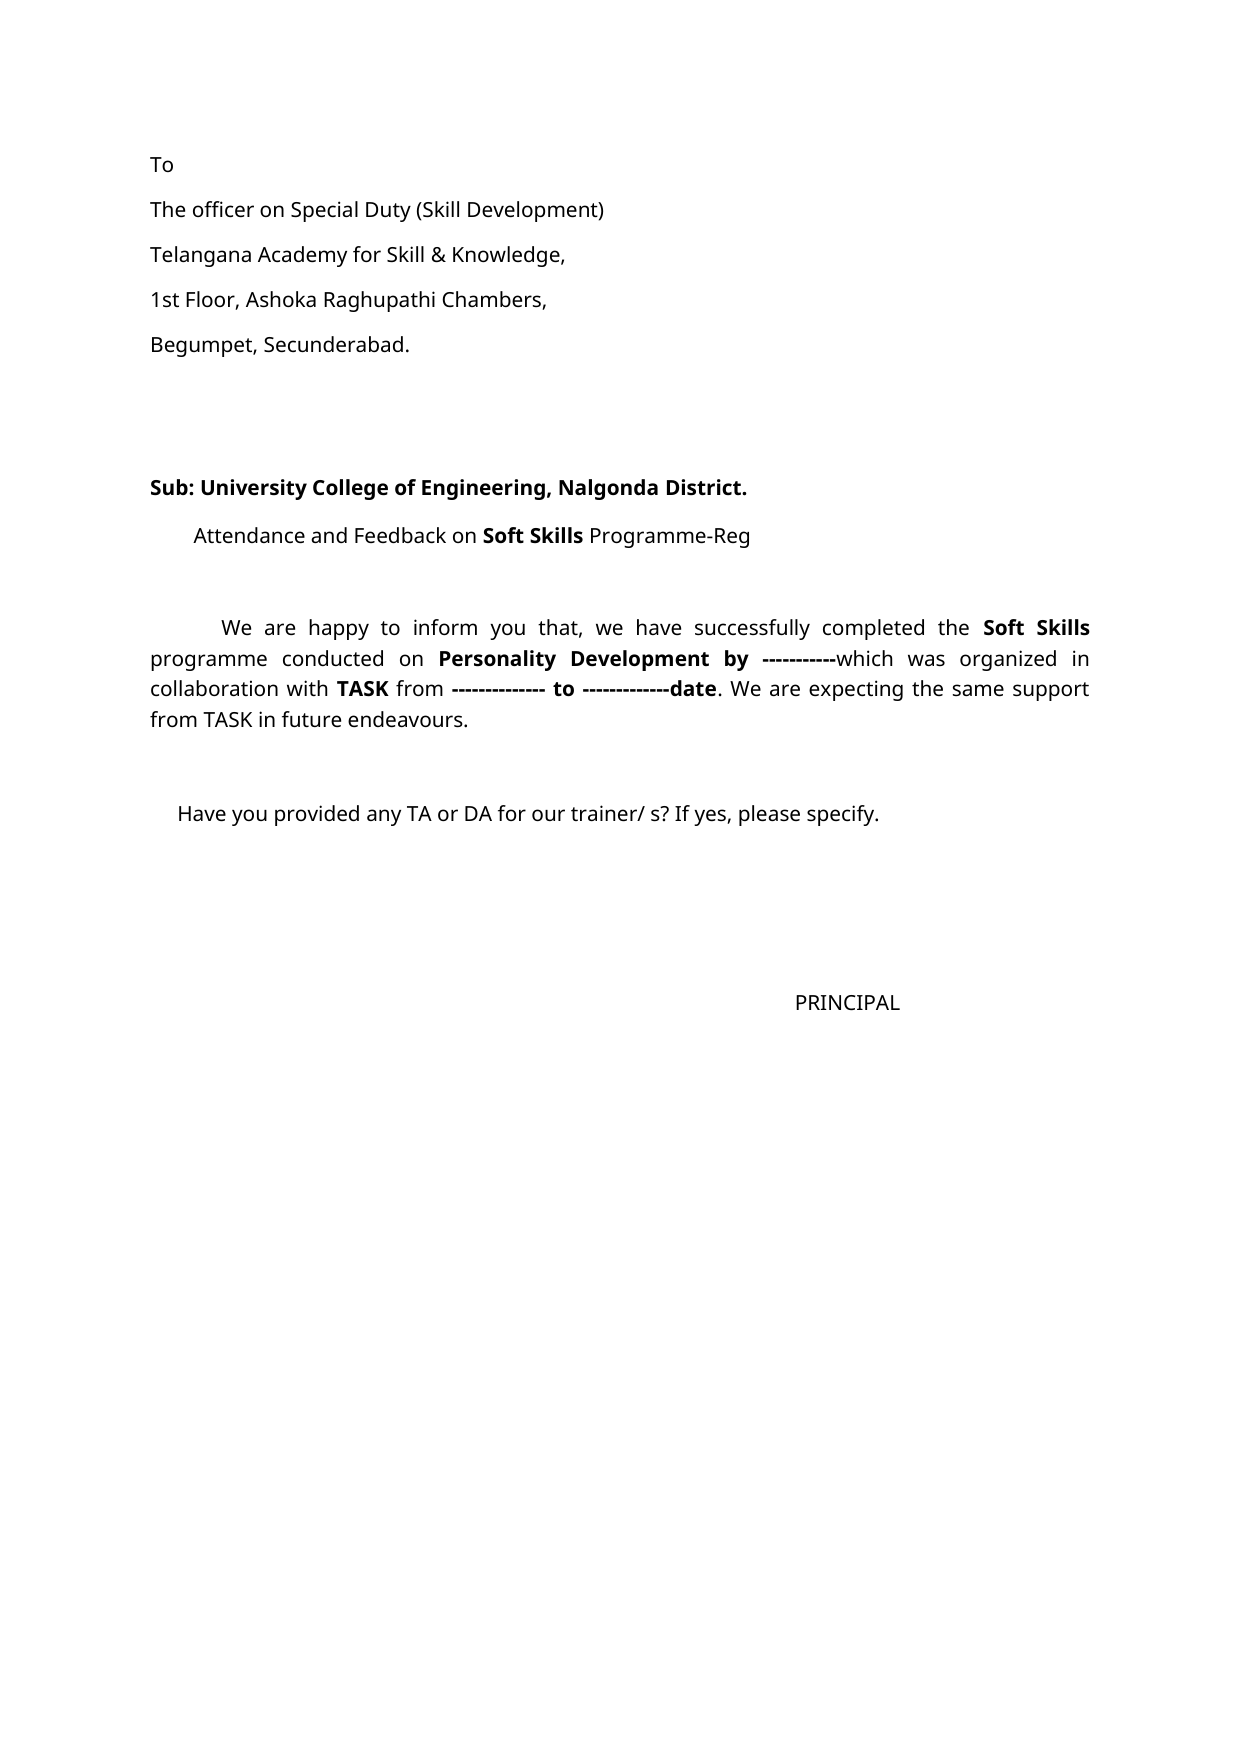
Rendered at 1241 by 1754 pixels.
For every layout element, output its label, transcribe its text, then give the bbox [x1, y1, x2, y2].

text Sub: University College of Engineering, Nalgonda District. [150, 470, 1090, 501]
text Begumpet, Secunderabad. [150, 330, 1090, 359]
text To [150, 150, 1090, 178]
text The officer on Special Duty (Skill Development) [150, 195, 1090, 223]
text We are happy to inform you that, we have successfully completed the Soft Skills programme conducted on Personality Development by -----------which was organized in collaboration with TASK from -------------- to -------------date. We are expecting the same support from TASK in future endeavours. [150, 613, 1090, 733]
text PRINCIPAL [150, 988, 1090, 1017]
text Telangana Academy for Skill & Knowledge, [150, 240, 1090, 269]
text Attendance and Feedback on Soft Skills Programme-Reg [150, 518, 1090, 549]
text 1st Floor, Ashoka Raghupathi Chambers, [150, 285, 1090, 314]
text Have you provided any TA or DA for our trainer/ s? If yes, please specify. [150, 799, 1090, 828]
